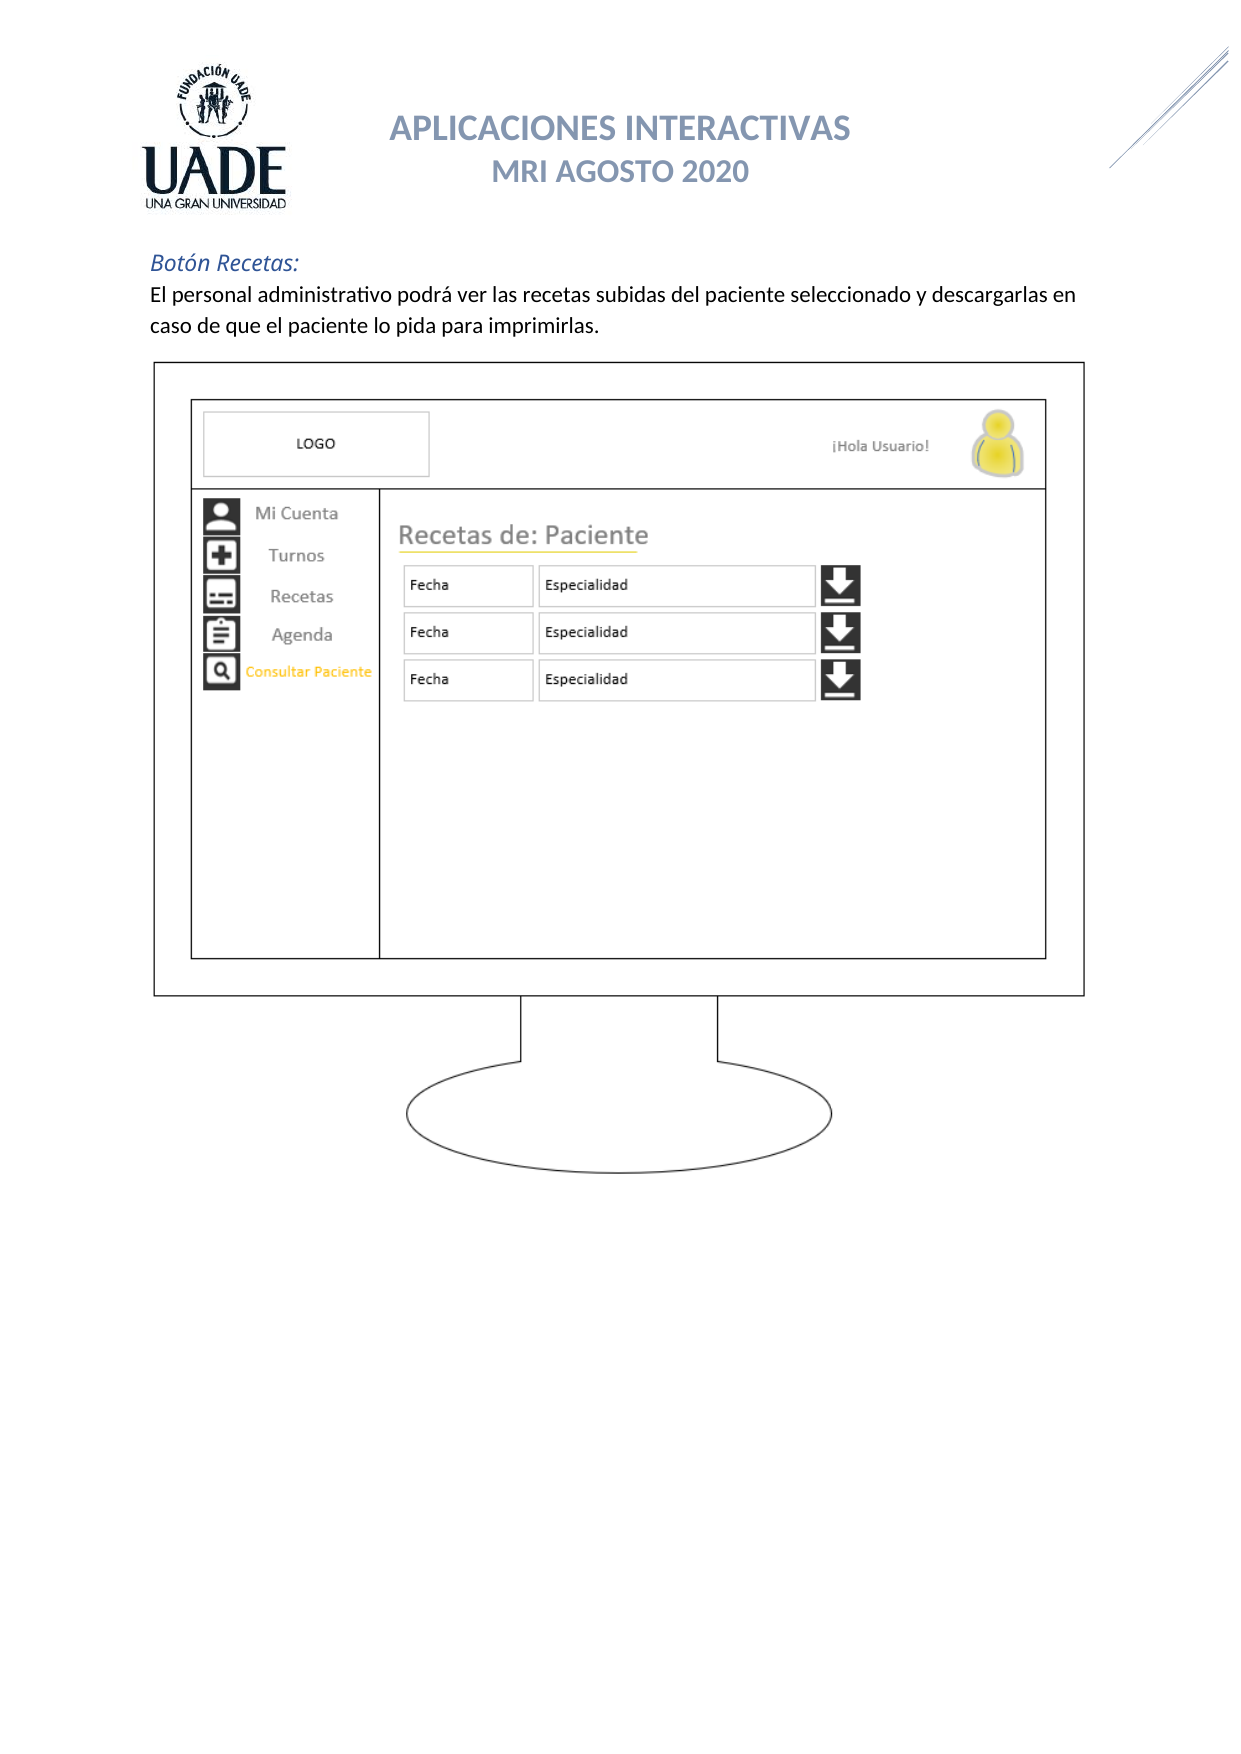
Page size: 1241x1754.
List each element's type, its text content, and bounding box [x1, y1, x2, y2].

picture [132, 55, 295, 218]
subtitle Botón Recetas: [150, 247, 1090, 278]
picture [150, 357, 1091, 1180]
text El personal administrativo podrá ver las recetas subidas del paciente seleccionado y descargarlas en caso de que el paciente lo pida para imprimirlas. [150, 281, 1090, 339]
